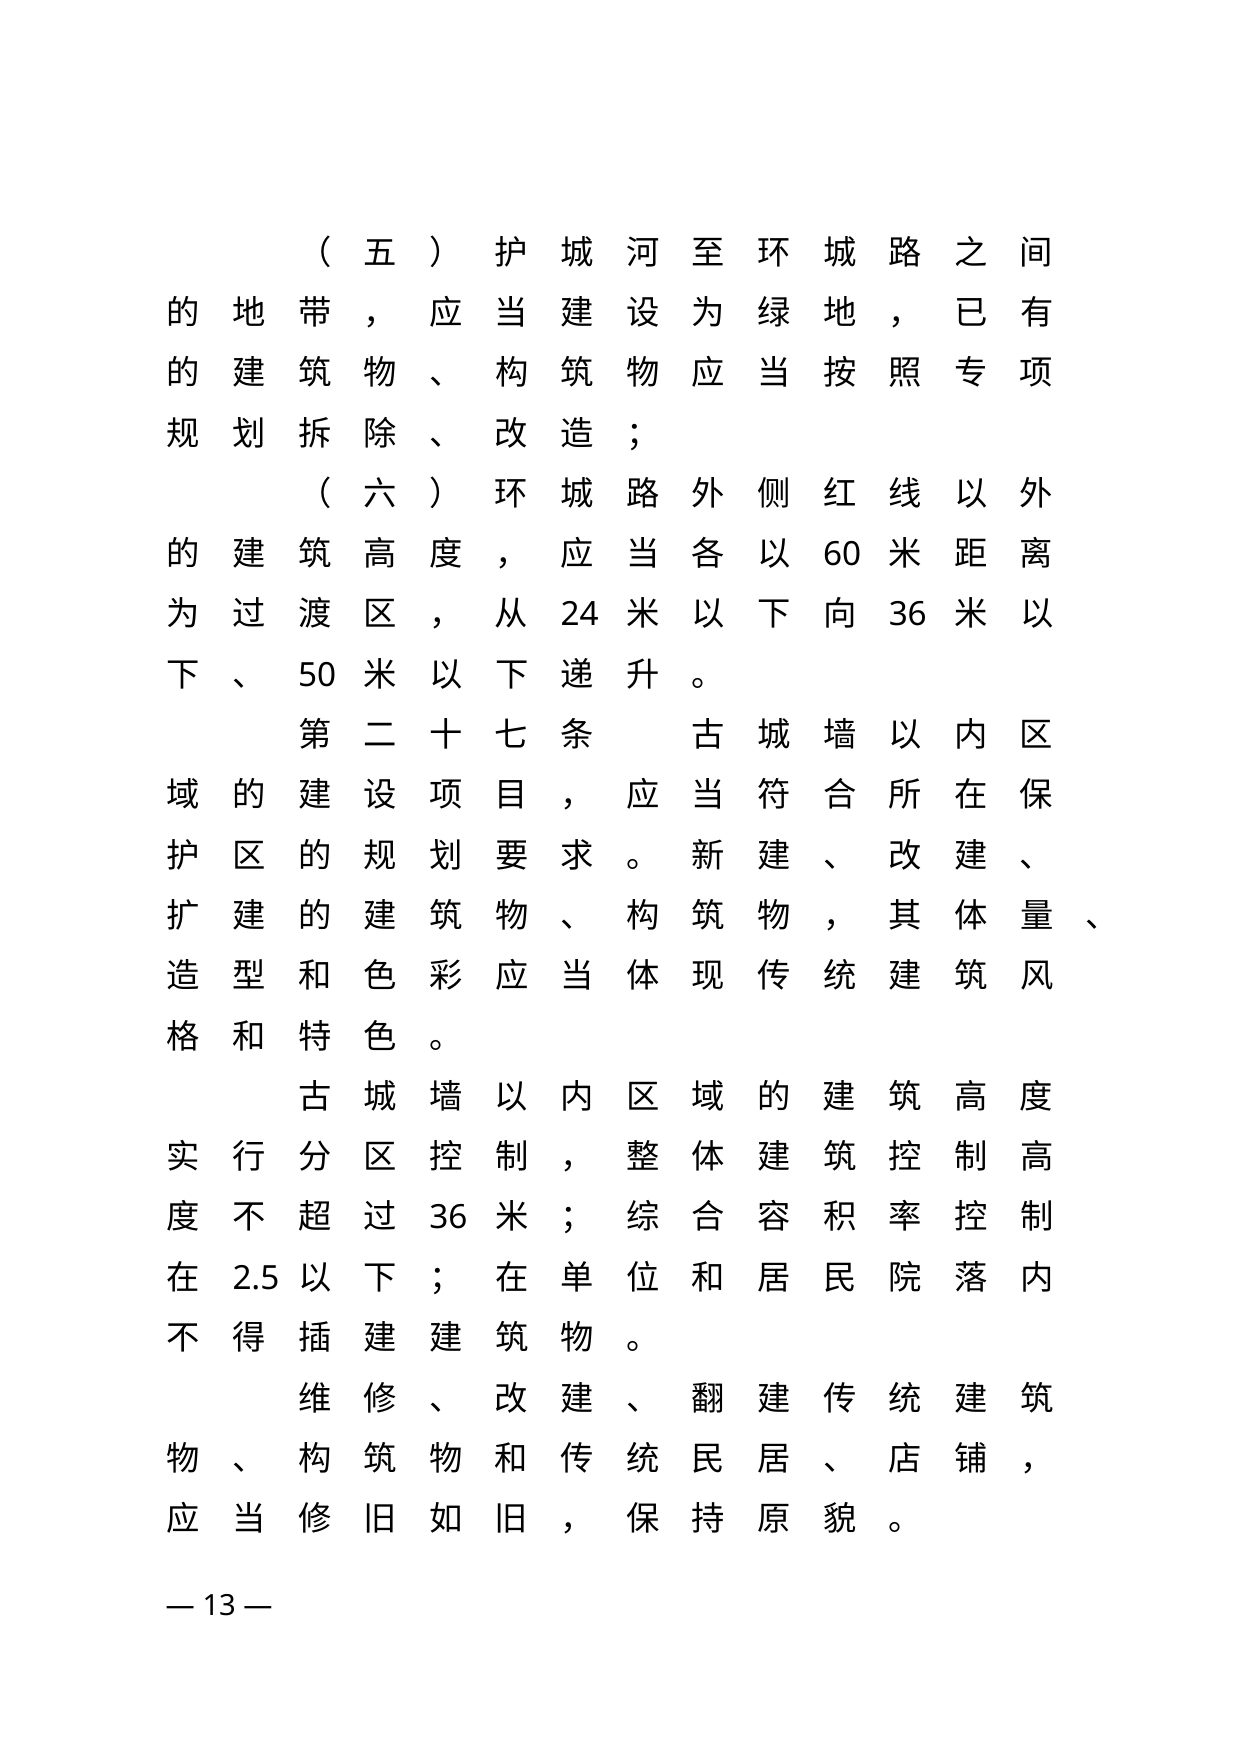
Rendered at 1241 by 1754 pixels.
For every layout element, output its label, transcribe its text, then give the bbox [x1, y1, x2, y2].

text 维修、改建、翻建传统建筑物、构筑物和传统民居、店铺，应当修旧如旧，保持原貌。 [167, 1365, 1085, 1546]
text （六）环城路外侧红线以外的建筑高度，应当各以60米距离为过渡区，从24米以下向36米以下、50米以下递升。 [167, 461, 1085, 702]
text 古城墙以内区域的建筑高度实行分区控制，整体建筑控制高度不超过36米；综合容积率控制在2.5以下；在单位和居民院落内不得插建建筑物。 [167, 1064, 1085, 1365]
text 第二十七条 古城墙以内区域的建设项目，应当符合所在保护区的规划要求。新建、改建、扩建的建筑物、构筑物，其体量、造型和色彩应当体现传统建筑风格和特色。 [167, 702, 1085, 1064]
text （五）护城河至环城路之间的地带，应当建设为绿地，已有的建筑物、构筑物应当按照专项规划拆除、改造； [167, 219, 1085, 461]
